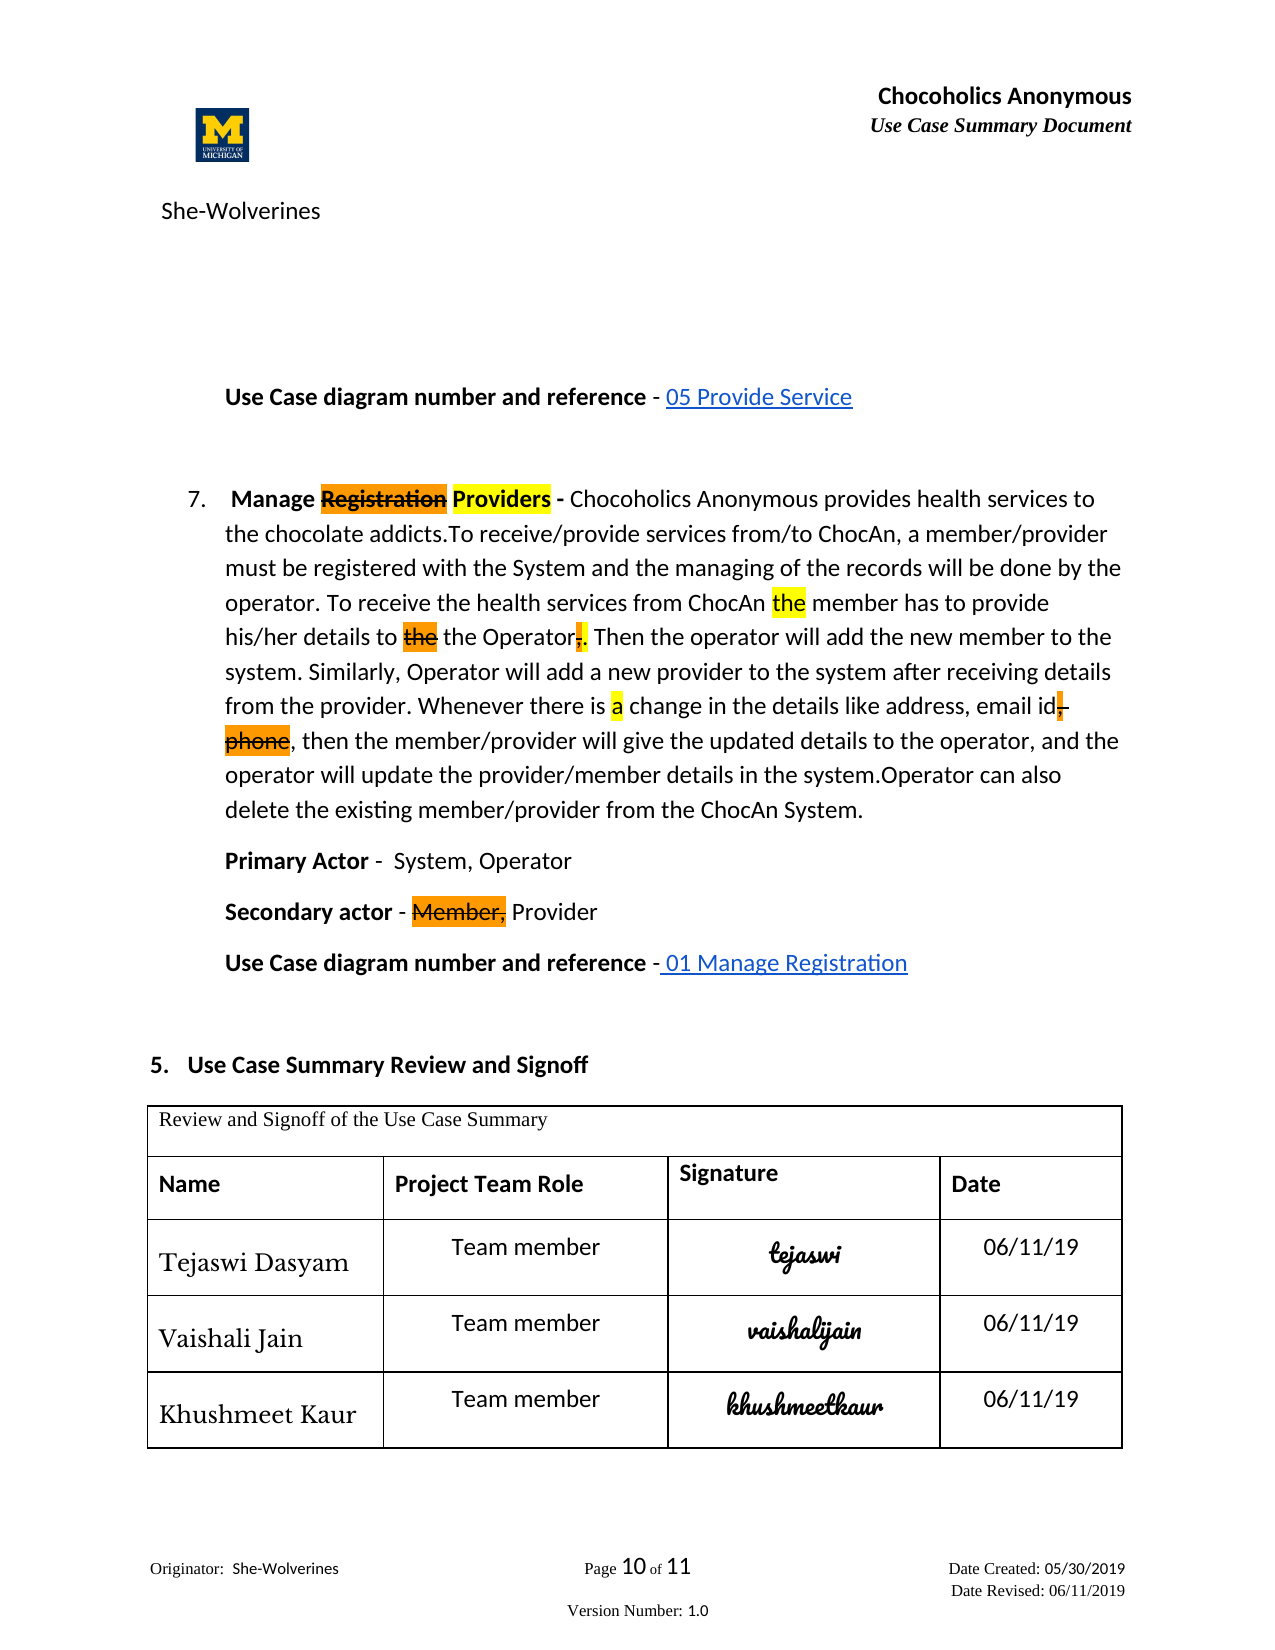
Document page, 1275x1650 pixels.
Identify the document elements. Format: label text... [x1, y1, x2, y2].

table_cell Name [148, 1157, 383, 1219]
table_cell Tejaswi Dasyam [148, 1220, 383, 1295]
table_cell Signature [669, 1157, 939, 1219]
table_header Review and Signoff of the Use Case Summary [148, 1107, 1121, 1156]
text Secondary actor - Member, Provider [225, 896, 412, 927]
table_cell 06/11/19 [941, 1220, 1121, 1295]
text Use Case diagram number and reference - 05 Provide Service [225, 381, 1125, 412]
table_cell khushmeetkaur [669, 1373, 939, 1447]
table_cell 06/11/19 [941, 1373, 1121, 1447]
table_cell Vaishali Jain [148, 1296, 383, 1371]
text Secondary actor - Member, Provider [506, 896, 1125, 927]
table_cell 06/11/19 [941, 1296, 1121, 1371]
table_cell Team member [384, 1296, 667, 1371]
text Use Case diagram number and reference - 01 Manage Registration [225, 947, 1125, 978]
table_cell Date [941, 1157, 1121, 1219]
table_cell Team member [384, 1373, 667, 1447]
table_cell Khushmeet Kaur [148, 1373, 383, 1447]
picture [195, 108, 250, 162]
table_cell Project Team Role [384, 1157, 667, 1219]
list Manage Registration Providers - Chocoholics Anonymous provides health services to the chocolate addicts.To receive/provide services from/to ChocAn, a member/provider must be registered with the System and the managing of the records will be done by the operator. To receive the health services from ChocAn the member has to provide his/her details to the the Operator,. Then the operator will add the new member to the system. Similarly, Operator will add a new provider to the system after receiving details from the provider. Whenever there is a change in the details like address, email id, phone, then the member/provider will give the updated details to the operator, and the operator will update the provider/member details in the system.Operator can also delete the existing member/provider from the ChocAn System. [187, 484, 1125, 824]
table_cell Team member [384, 1220, 667, 1295]
text Primary Actor - System, Operator [225, 845, 1125, 876]
table_cell vaishalijain [669, 1296, 939, 1371]
subtitle Use Case Summary Review and Signoff [150, 1050, 1125, 1080]
table_cell tejaswi [669, 1220, 939, 1295]
